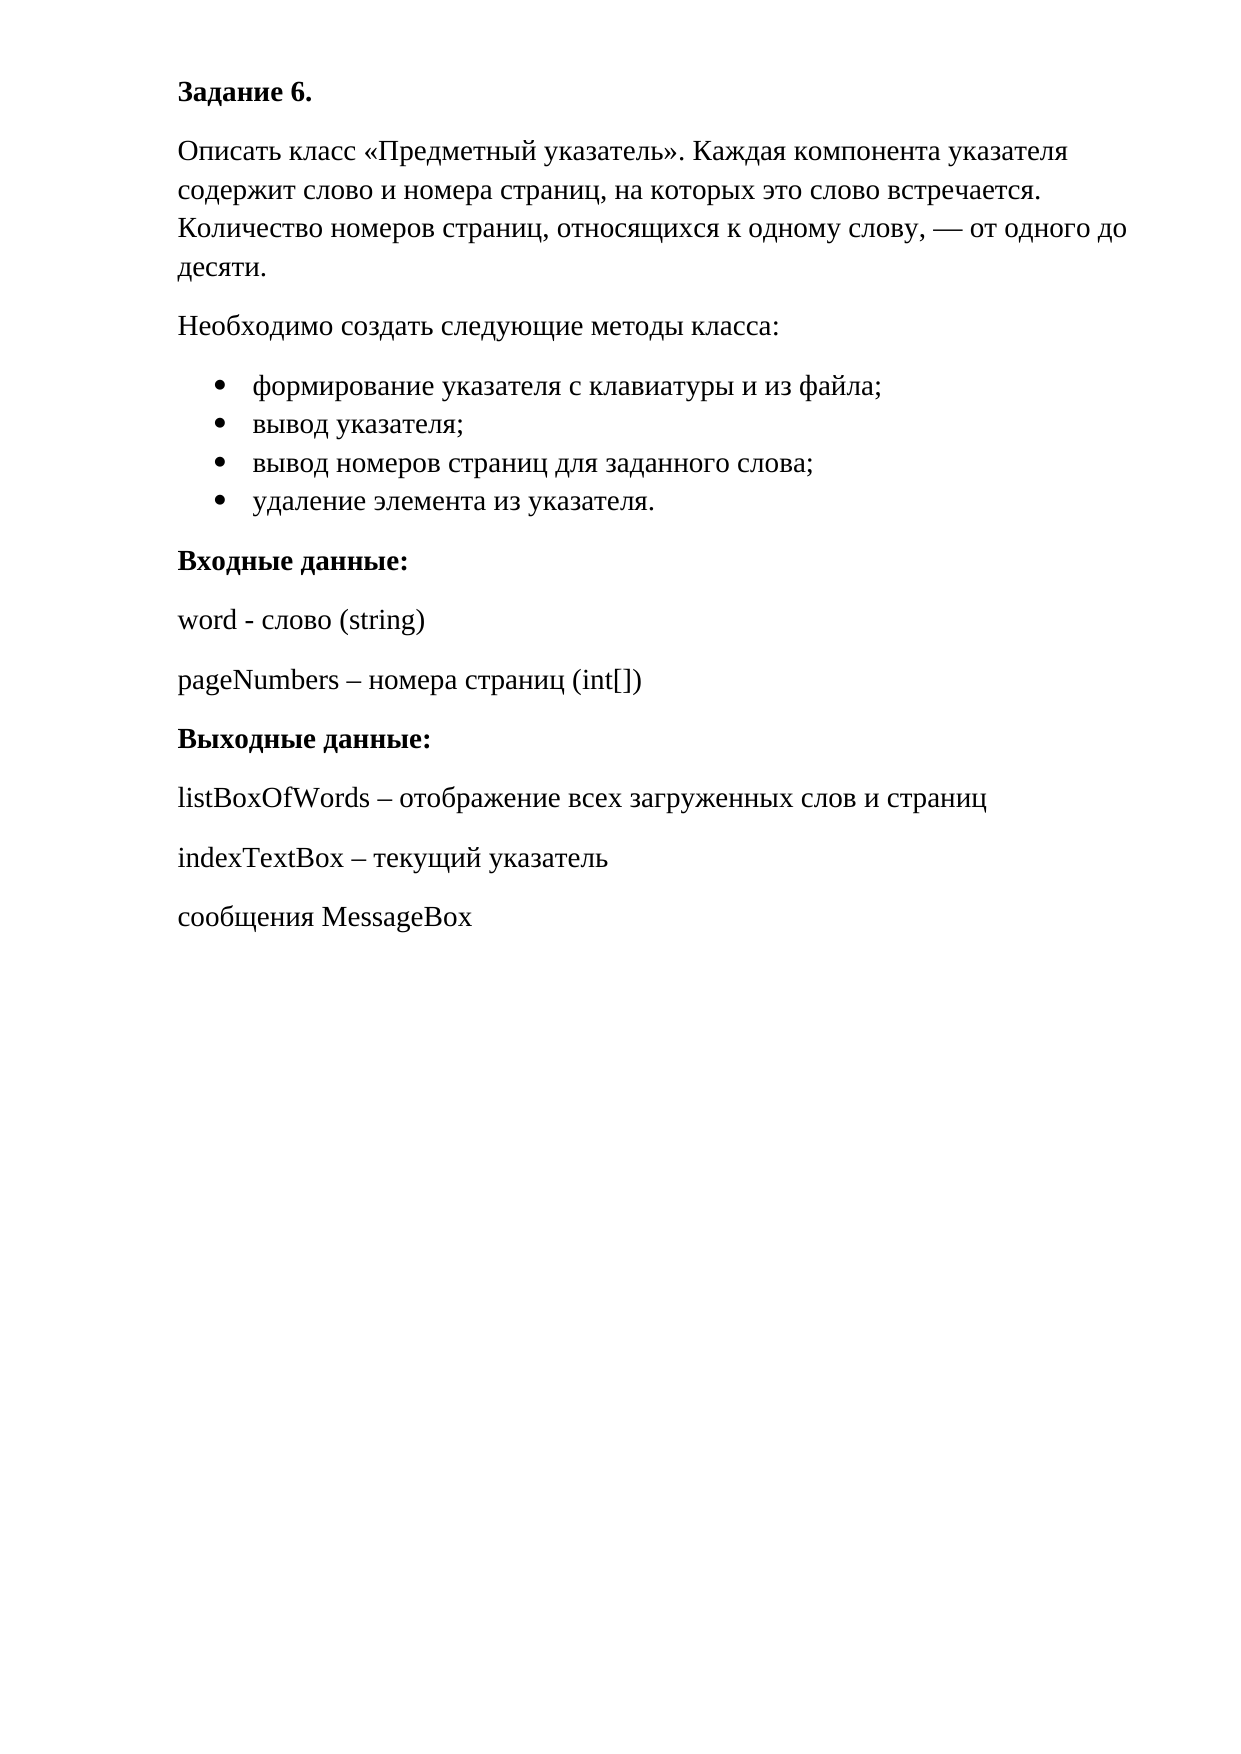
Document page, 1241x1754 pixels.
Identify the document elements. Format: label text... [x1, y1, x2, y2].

text Выходные данные: [177, 721, 1152, 755]
list удаление элемента из указателя. [215, 483, 1152, 517]
text Входные данные: [177, 543, 1152, 577]
text pageNumbers – номера страниц (int[]) [177, 662, 1152, 695]
list формирование указателя с клавиатуры и из файла; [215, 368, 1152, 401]
text indexTextBox – текущий указатель [177, 840, 1152, 873]
text Описать класс «Предметный указатель». Каждая компонента указателя содержит слово и номера страниц, на которых это слово встречается. Количество номеров страниц, относящихся к одному слову, — от одного до десяти. [177, 133, 1152, 282]
text Задание 6. [177, 74, 1152, 107]
list вывод номеров страниц для заданного слова; [215, 445, 1152, 478]
list вывод указателя; [215, 406, 1152, 440]
text Необходимо создать следующие методы класса: [177, 308, 1152, 342]
text listBoxOfWords – отображение всех загруженных слов и страниц [177, 781, 1152, 814]
text word - слово (string) [177, 602, 1152, 636]
text сообщения MessageBox [177, 899, 1152, 933]
